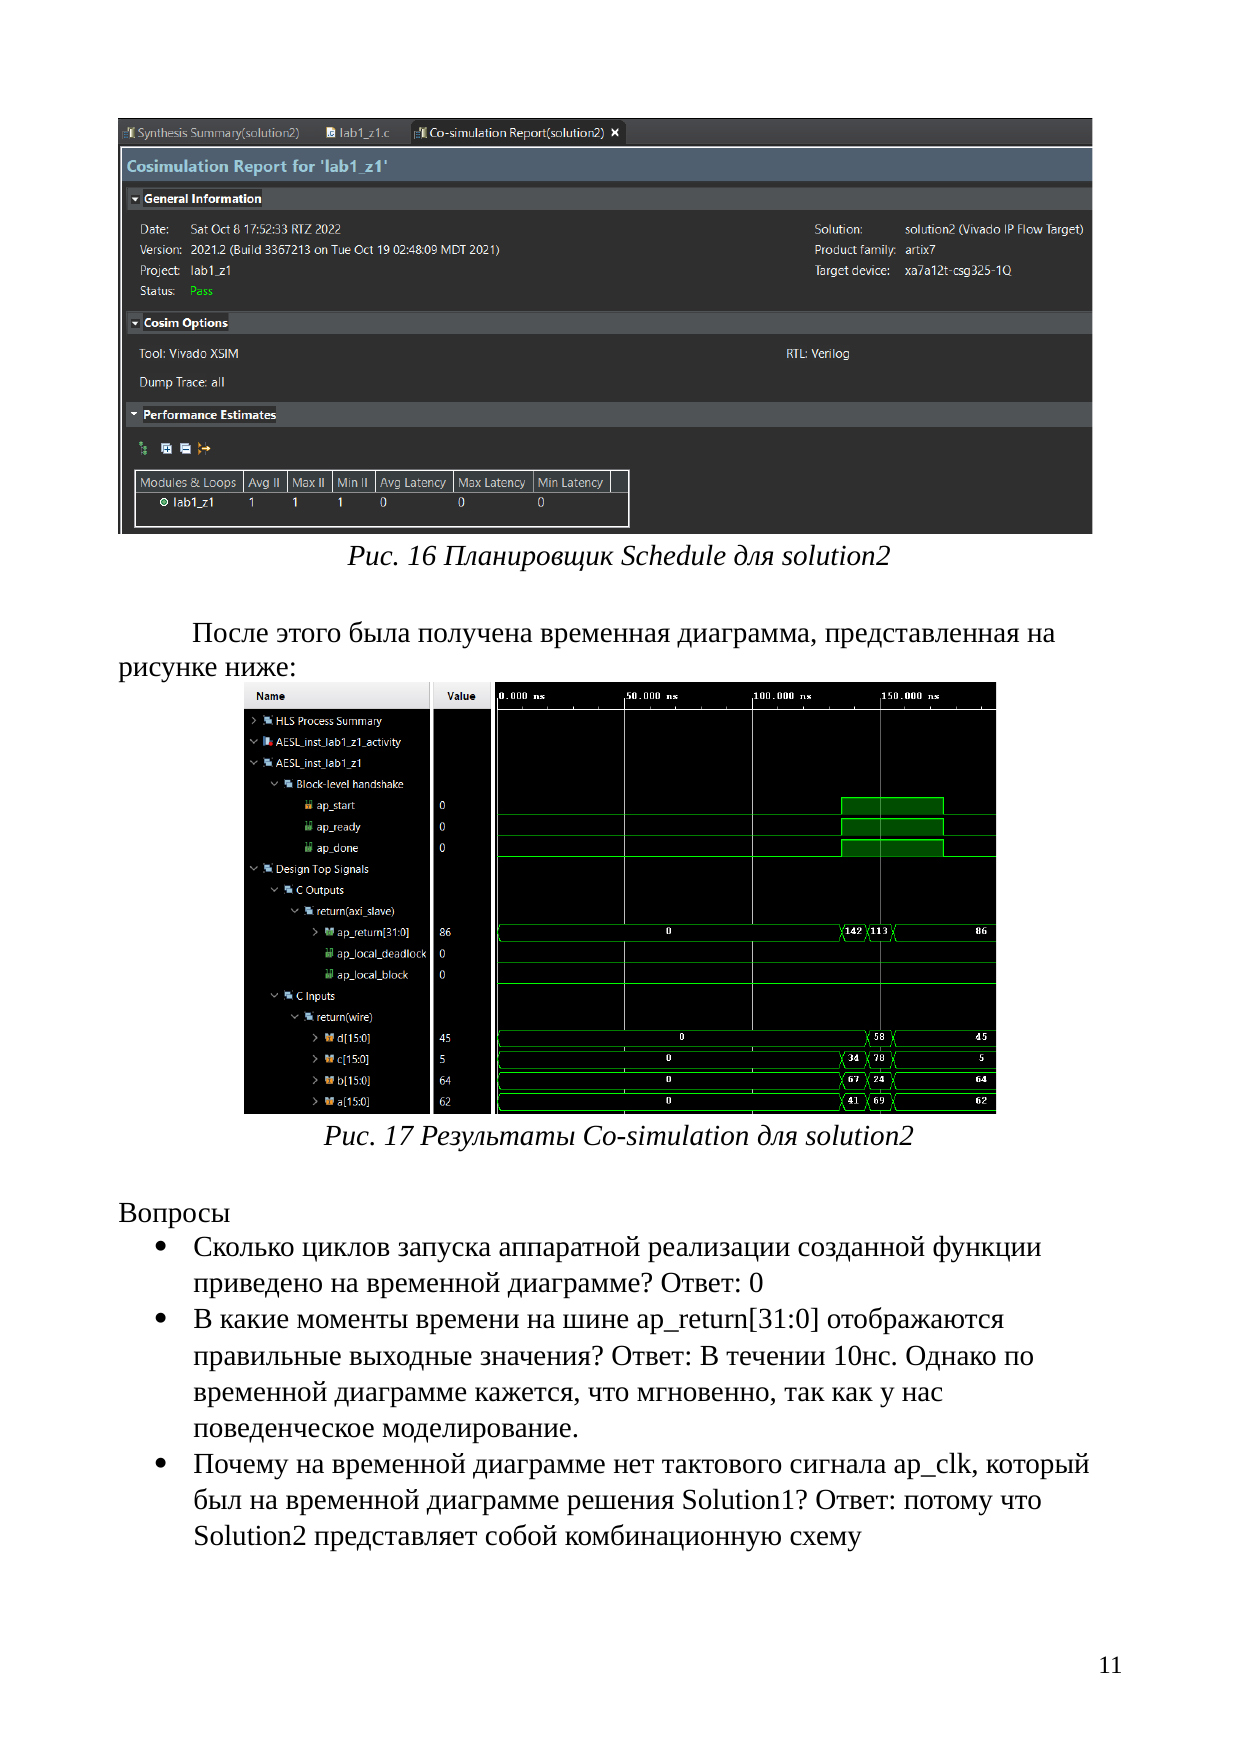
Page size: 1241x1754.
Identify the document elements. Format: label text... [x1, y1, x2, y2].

list Почему на временной диаграмме нет тактового сигнала ap_clk, который был на временной диаграмме решения Solution1? Ответ: потому что Solution2 представляет собой комбинационную схему [156, 1446, 1122, 1552]
text После этого была получена временная диаграмма, представленная на рисунке ниже: [118, 615, 1122, 682]
text Вопросы [118, 1195, 1122, 1229]
picture [244, 682, 997, 1114]
list В какие моменты времени на шине ap_return[31:0] отображаются правильные выходные значения? Ответ: В течении 10нс. Однако по временной диаграмме кажется, что мгновенно, так как у нас поведенческое моделирование. [156, 1301, 1122, 1443]
text Рис. 16 Планировщик Schedule для solution2 [118, 538, 1122, 572]
picture [118, 118, 1093, 534]
list Сколько циклов запуска аппаратной реализации созданной функции приведено на временной диаграмме? Ответ: 0 [156, 1229, 1122, 1299]
text Рис. 17 Результаты Co-simulation для solution2 [118, 1118, 1122, 1152]
